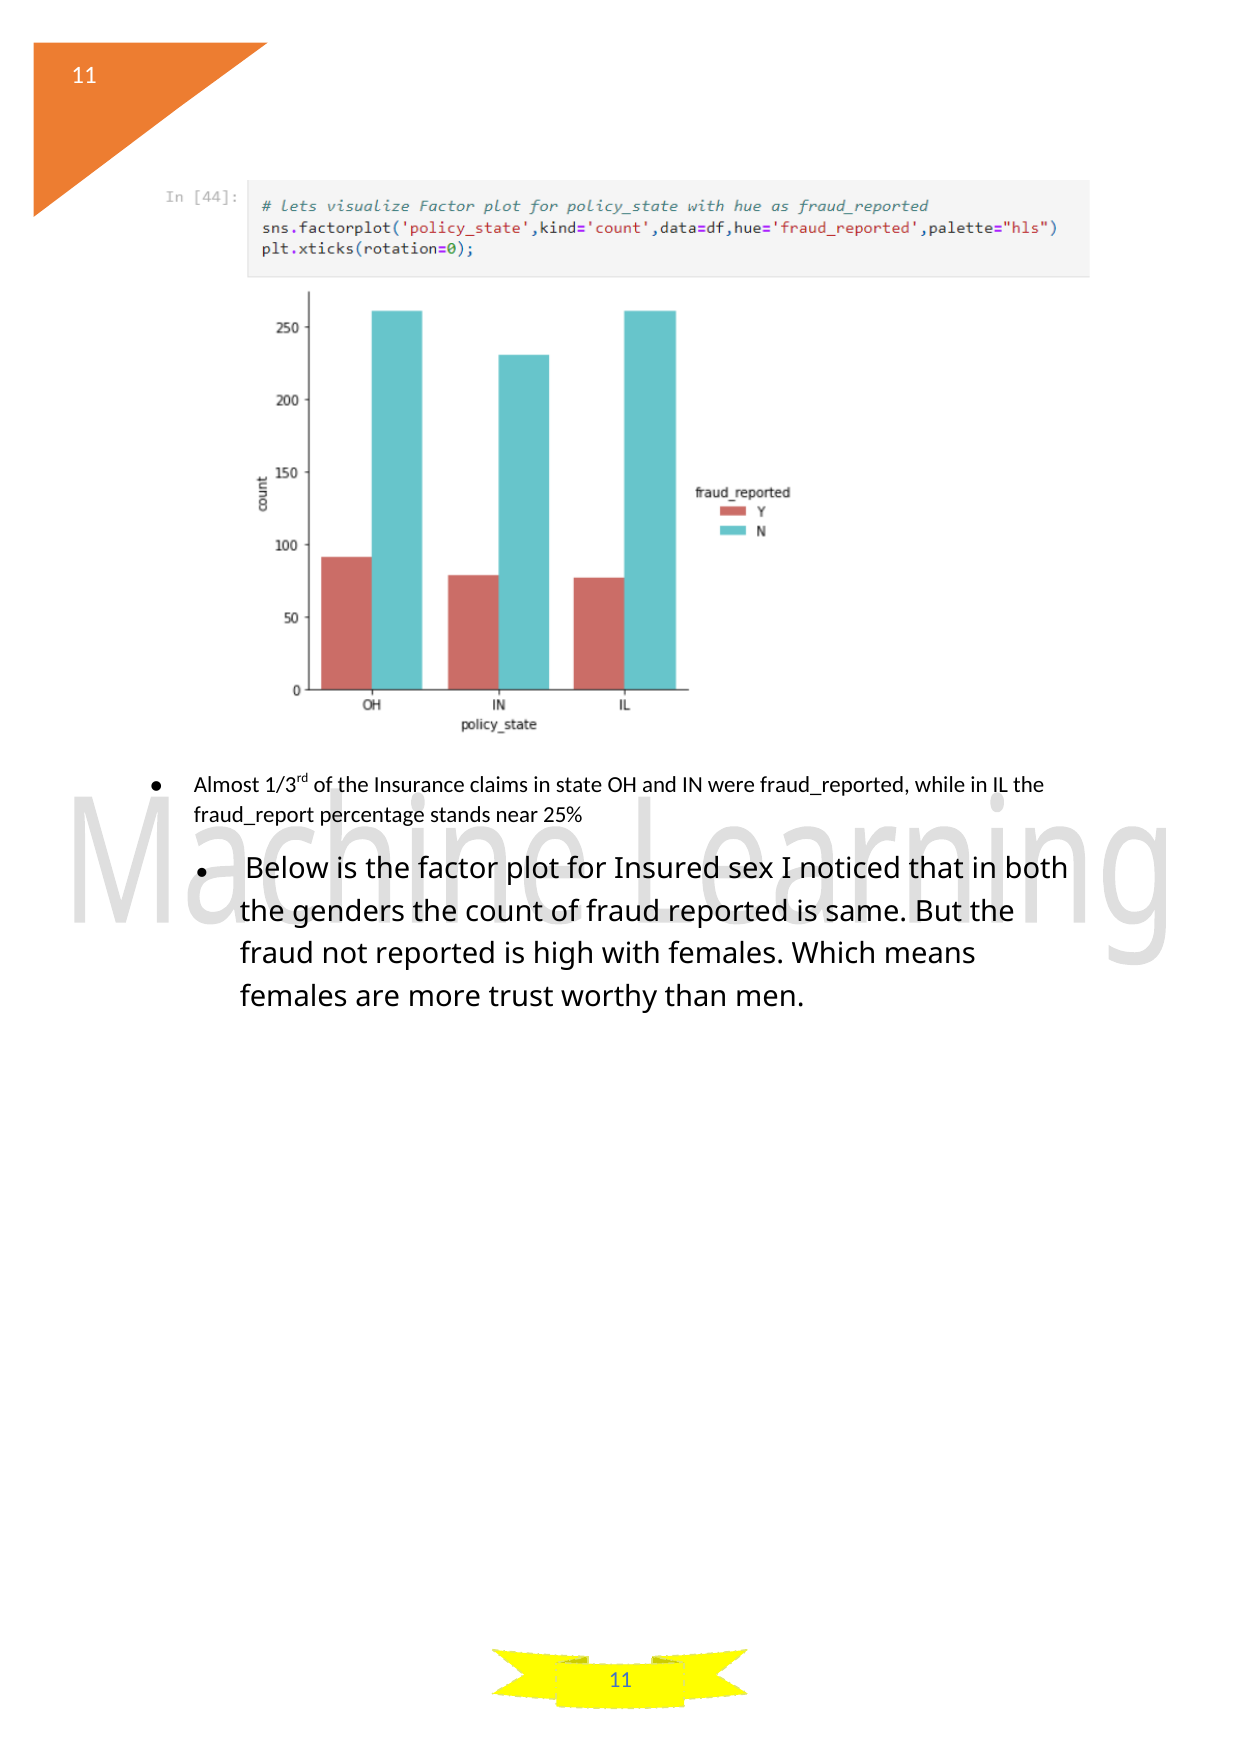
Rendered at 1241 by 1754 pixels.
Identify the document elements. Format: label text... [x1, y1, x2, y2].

list Below is the factor plot for Insured sex I noticed that in both the genders the count of fraud reported is same. But the fraud not reported is high with females. Which means females are more trust worthy than men. [196, 847, 1090, 1015]
list Almost 1/3rd of the Insurance claims in state OH and IN were fraud_reported, while in IL the fraud_report percentage stands near 25% [150, 770, 1090, 828]
picture [150, 180, 1090, 751]
